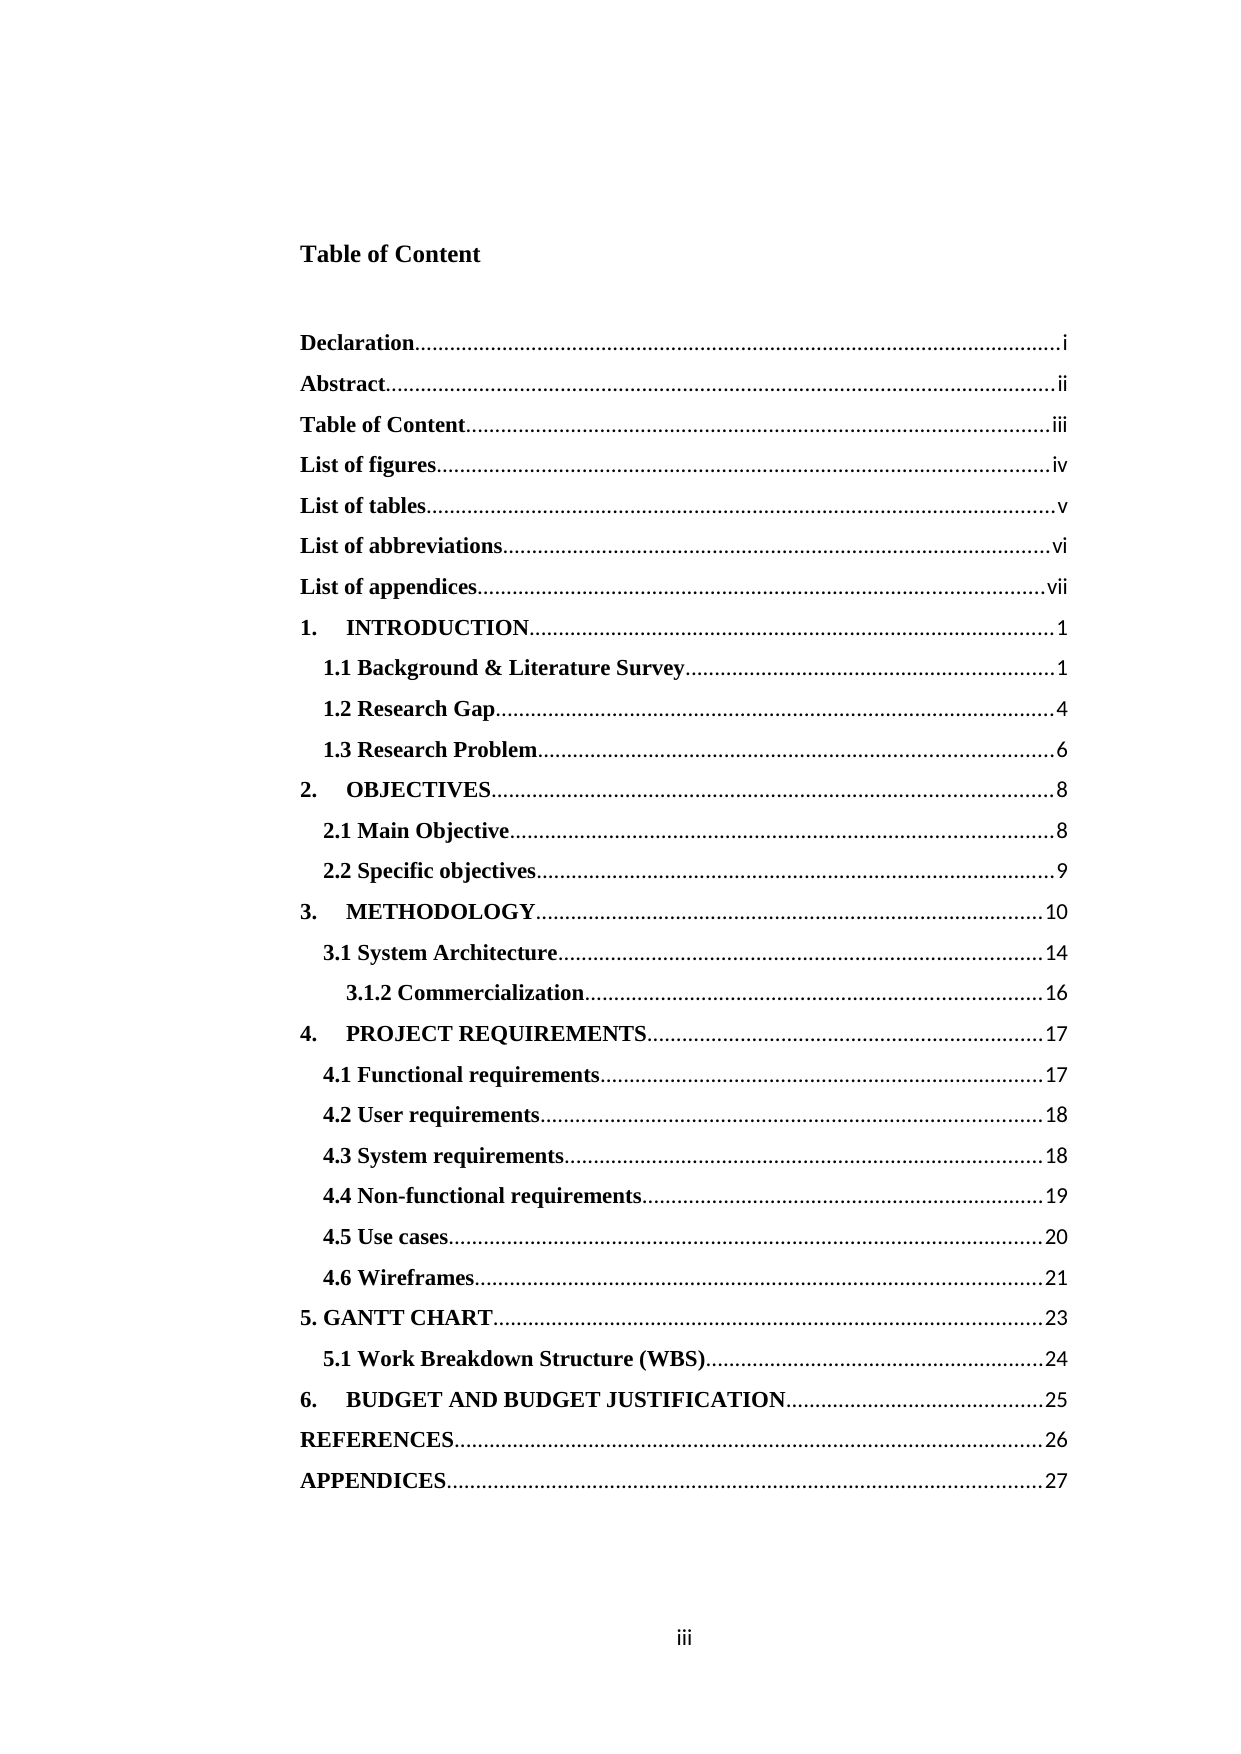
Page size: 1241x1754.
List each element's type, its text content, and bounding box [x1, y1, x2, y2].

subtitle Table of Content [300, 239, 1069, 268]
